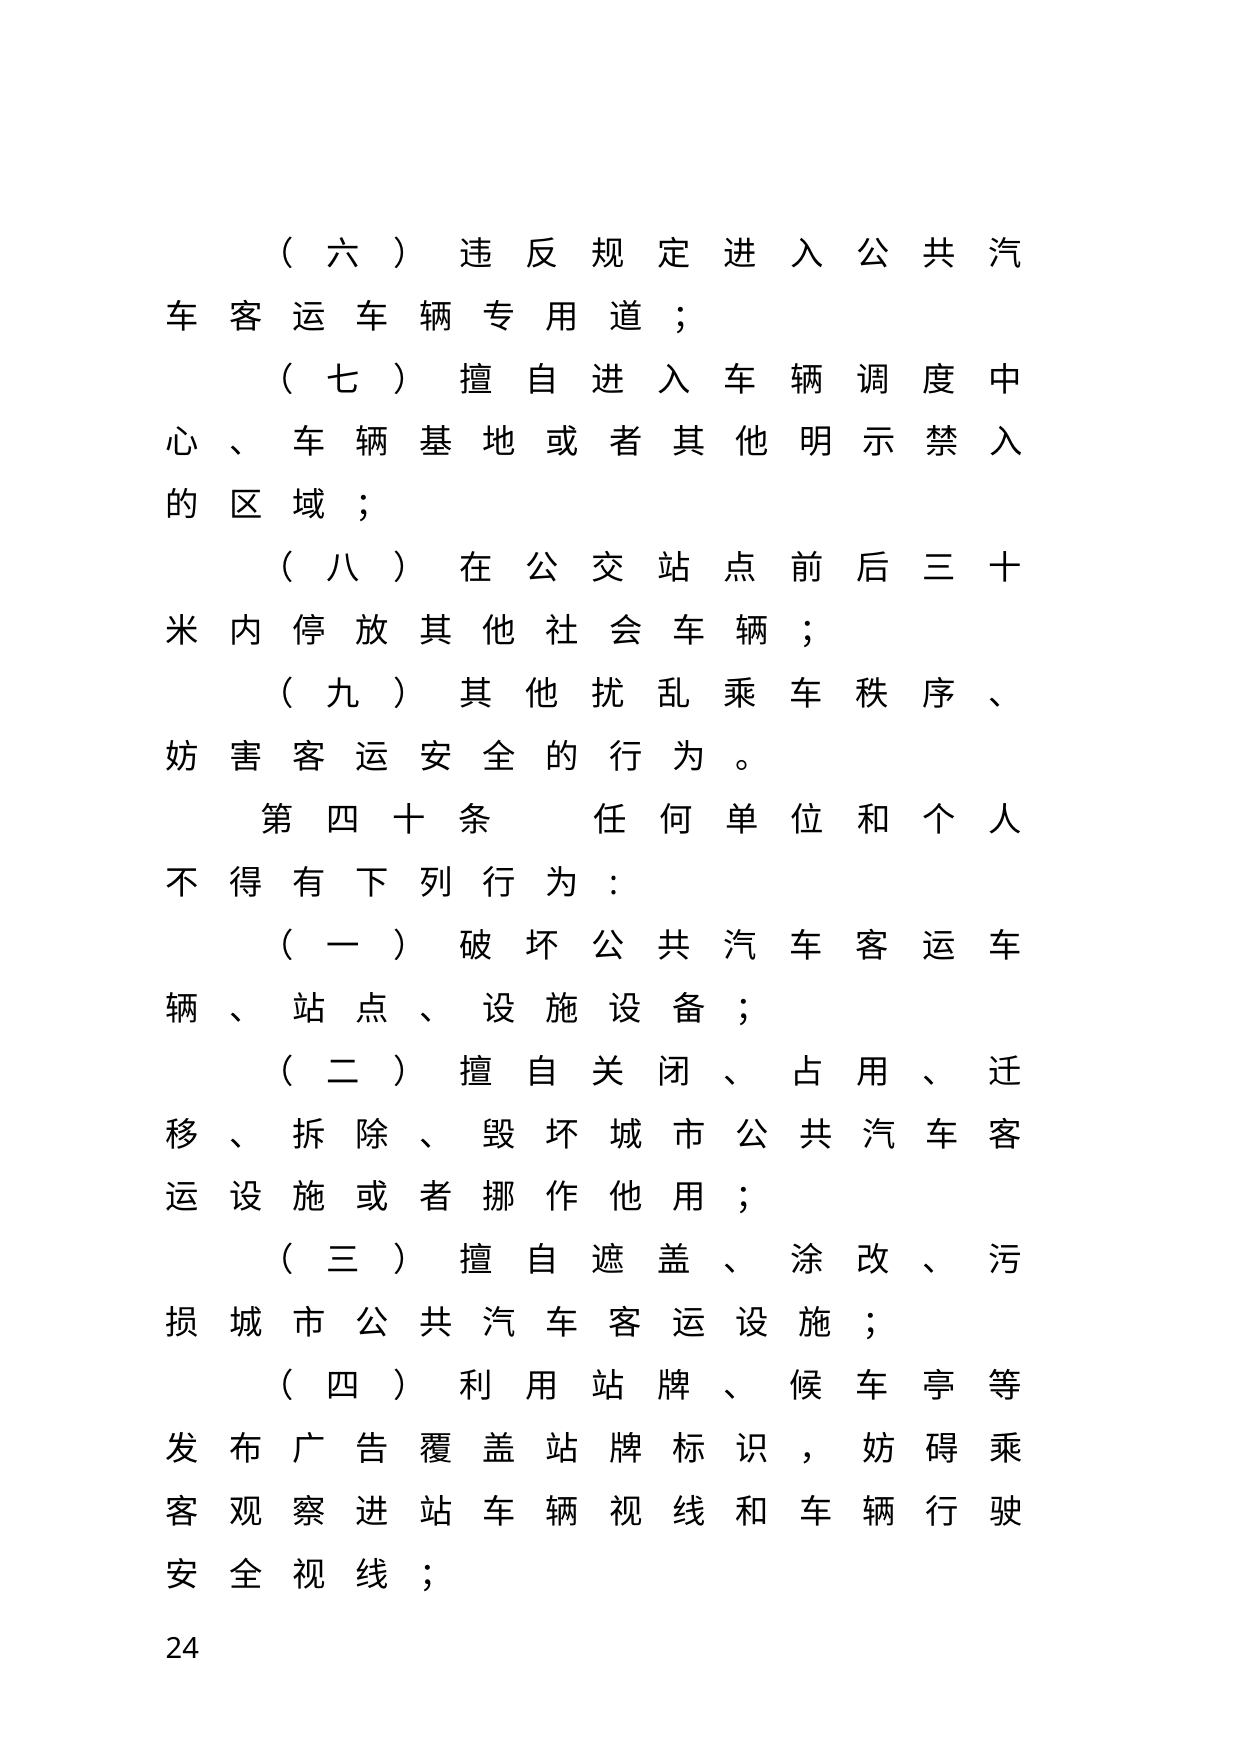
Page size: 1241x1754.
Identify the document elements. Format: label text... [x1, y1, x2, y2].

text （四）利用站牌、候车亭等发布广告覆盖站牌标识，妨碍乘客观察进站车辆视线和车辆行驶安全视线； [166, 1352, 1052, 1603]
text （九）其他扰乱乘车秩序、妨害客运安全的行为。 [166, 659, 1052, 785]
text （三）擅自遮盖、涂改、污损城市公共汽车客运设施； [166, 1226, 1052, 1352]
text （六）违反规定进入公共汽车客运车辆专用道； [166, 219, 1052, 345]
text （二）擅自关闭、占用、迁移、拆除、毁坏城市公共汽车客运设施或者挪作他用； [166, 1037, 1052, 1226]
text （七）擅自进入车辆调度中心、车辆基地或者其他明示禁入的区域； [166, 345, 1052, 534]
text （八）在公交站点前后三十米内停放其他社会车辆； [166, 534, 1052, 659]
text 第四十条 任何单位和个人不得有下列行为: [166, 785, 1052, 911]
text （一）破坏公共汽车客运车辆、站点、设施设备； [166, 911, 1052, 1037]
